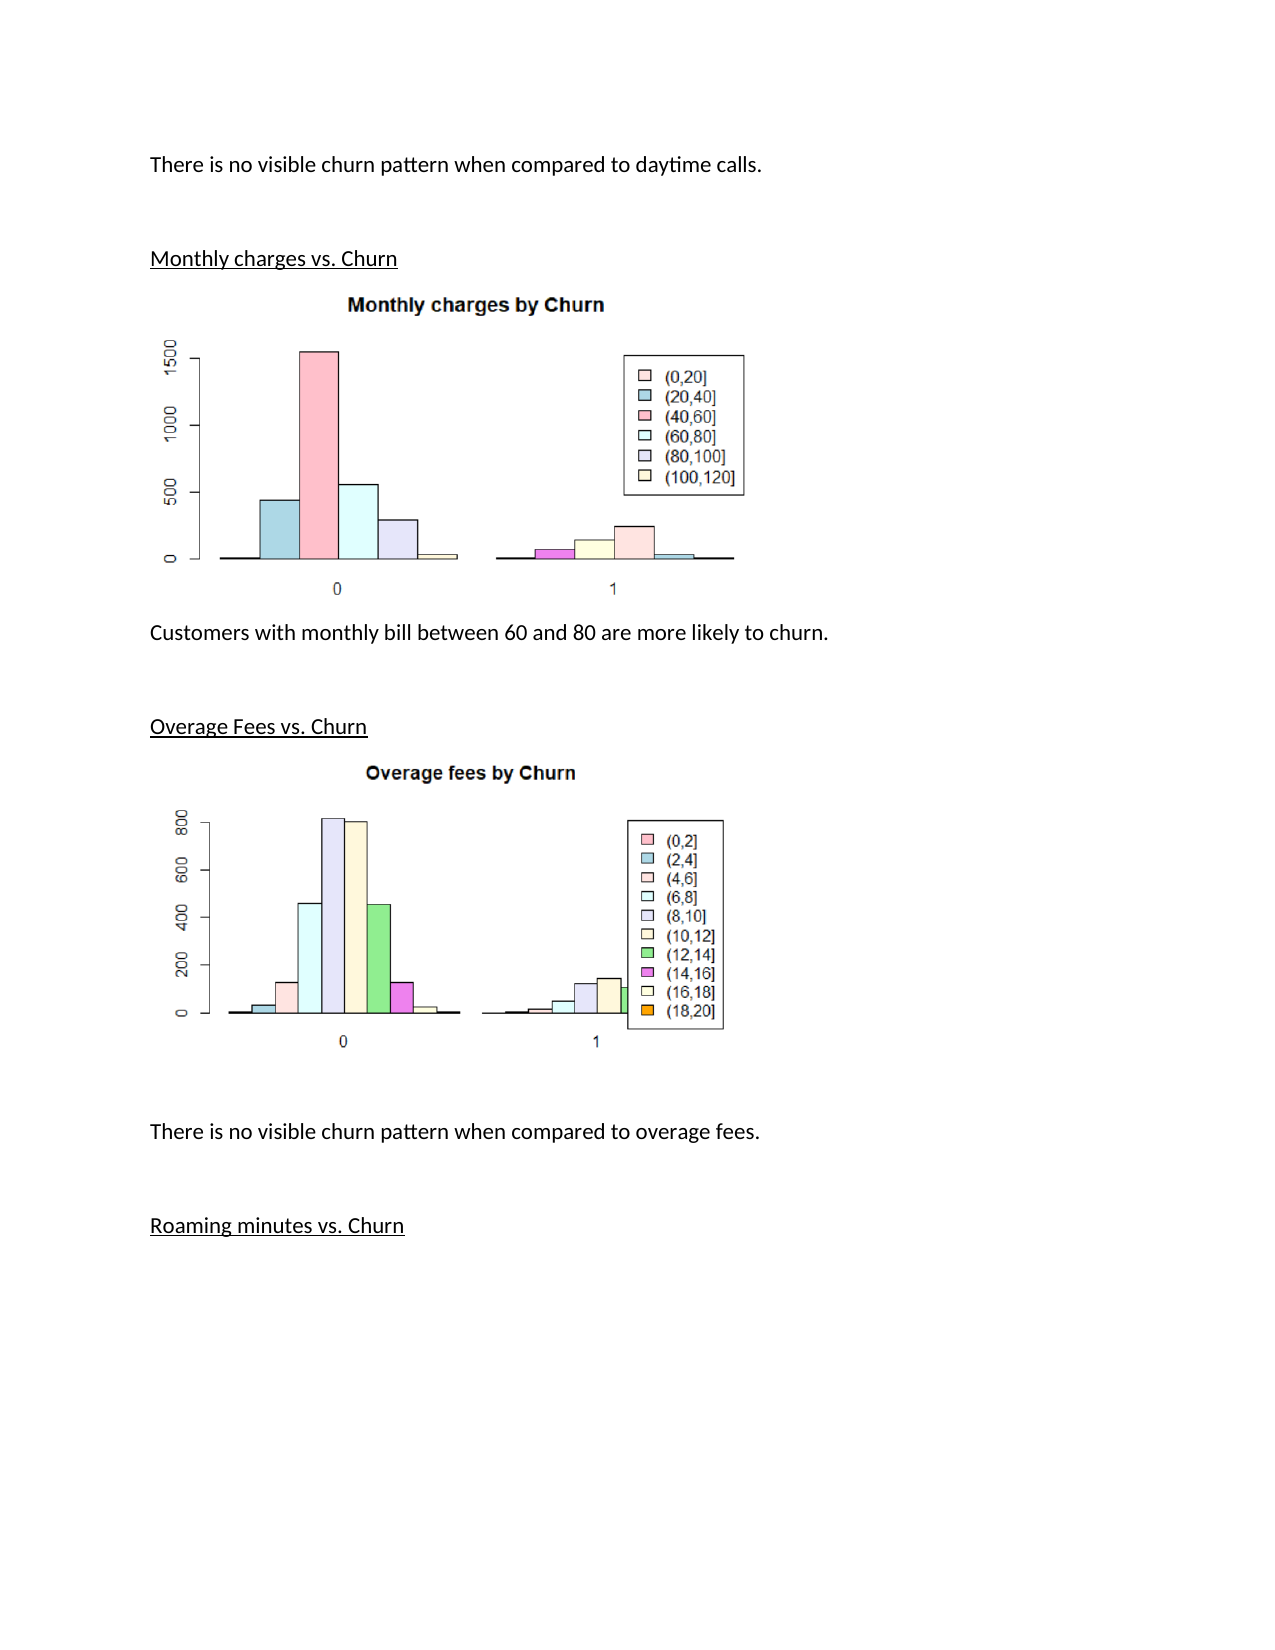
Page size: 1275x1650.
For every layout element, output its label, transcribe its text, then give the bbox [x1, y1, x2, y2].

picture [150, 758, 726, 1052]
text There is no visible churn pattern when compared to daytime calls. [150, 150, 1125, 178]
text There is no visible churn pattern when compared to overage fees. [150, 1117, 1125, 1145]
text Customers with monthly bill between 60 and 80 are more likely to churn. [150, 618, 1125, 646]
text Monthly charges vs. Churn [150, 244, 1125, 272]
text Overage Fees vs. Churn [150, 712, 1125, 740]
picture [150, 290, 754, 600]
text Roaming minutes vs. Churn [150, 1211, 1125, 1239]
